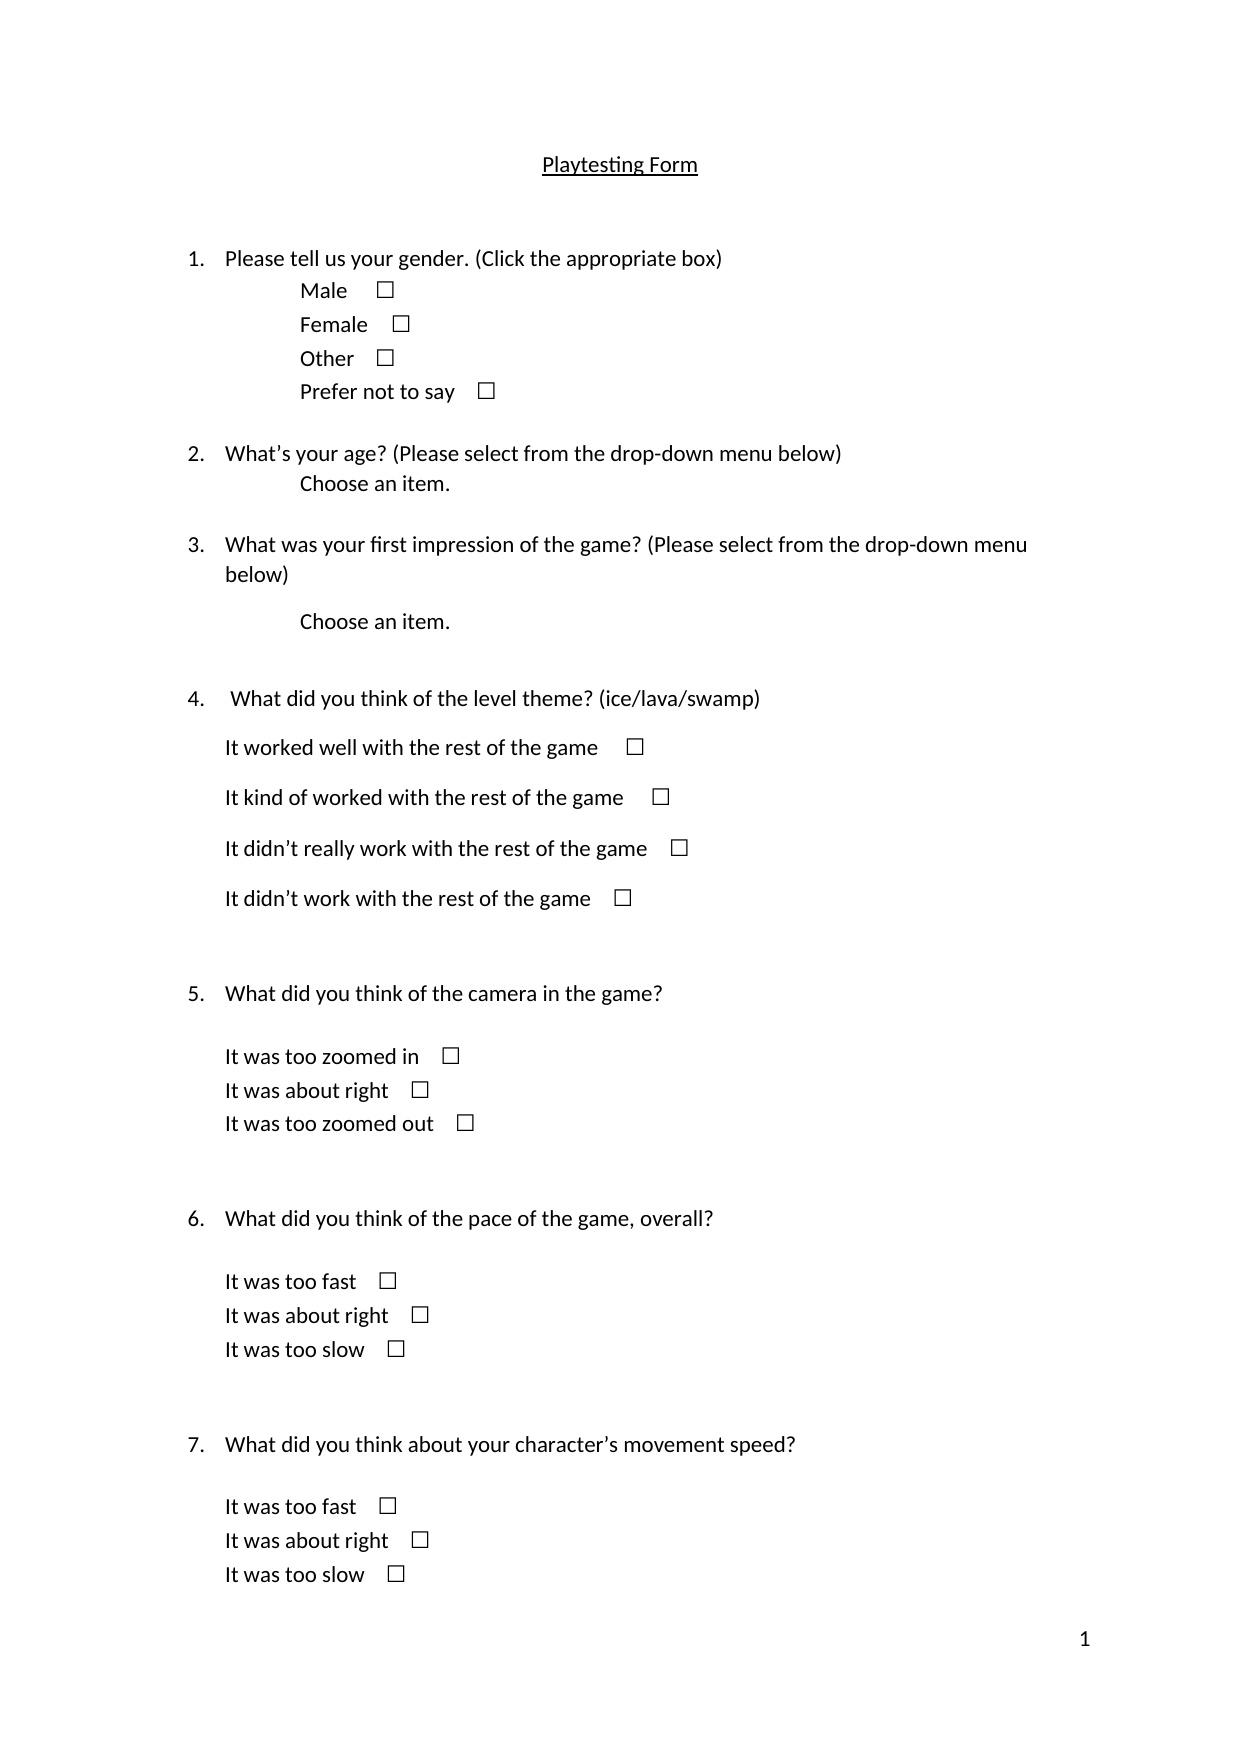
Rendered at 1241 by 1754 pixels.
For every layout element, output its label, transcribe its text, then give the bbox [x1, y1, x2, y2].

text It worked well with the rest of the game [225, 731, 1090, 762]
text It didn’t work with the rest of the game [225, 882, 1090, 913]
list Other [225, 341, 1090, 373]
list It was too zoomed out [225, 1107, 1090, 1138]
list It was too slow [225, 1558, 1090, 1589]
list Prefer not to say [225, 375, 1090, 406]
list It was too slow [225, 1332, 1090, 1364]
text Playtesting Form [150, 150, 1090, 178]
list What did you think about your character’s movement speed? [187, 1430, 1090, 1458]
list It was too zoomed in [225, 1040, 1090, 1071]
list It was about right [225, 1073, 1090, 1105]
list What was your first impression of the game? (Please select from the drop-down menu below) [187, 530, 1090, 588]
text It kind of worked with the rest of the game [225, 781, 1090, 812]
list What did you think of the camera in the game? [187, 979, 1090, 1007]
list It was too fast [225, 1265, 1090, 1296]
list What did you think of the pace of the game, overall? [187, 1204, 1090, 1233]
list It was about right [225, 1524, 1090, 1555]
list What’s your age? (Please select from the drop-down menu below) [187, 439, 1090, 467]
list It was about right [225, 1299, 1090, 1330]
list It was too fast [225, 1490, 1090, 1521]
list Male [225, 274, 1090, 305]
list Please tell us your gender. (Click the appropriate box) [187, 244, 1090, 272]
list Female [225, 308, 1090, 339]
text It didn’t really work with the rest of the game [225, 832, 1090, 863]
list What did you think of the level theme? (ice/lava/swamp) [187, 684, 1090, 712]
